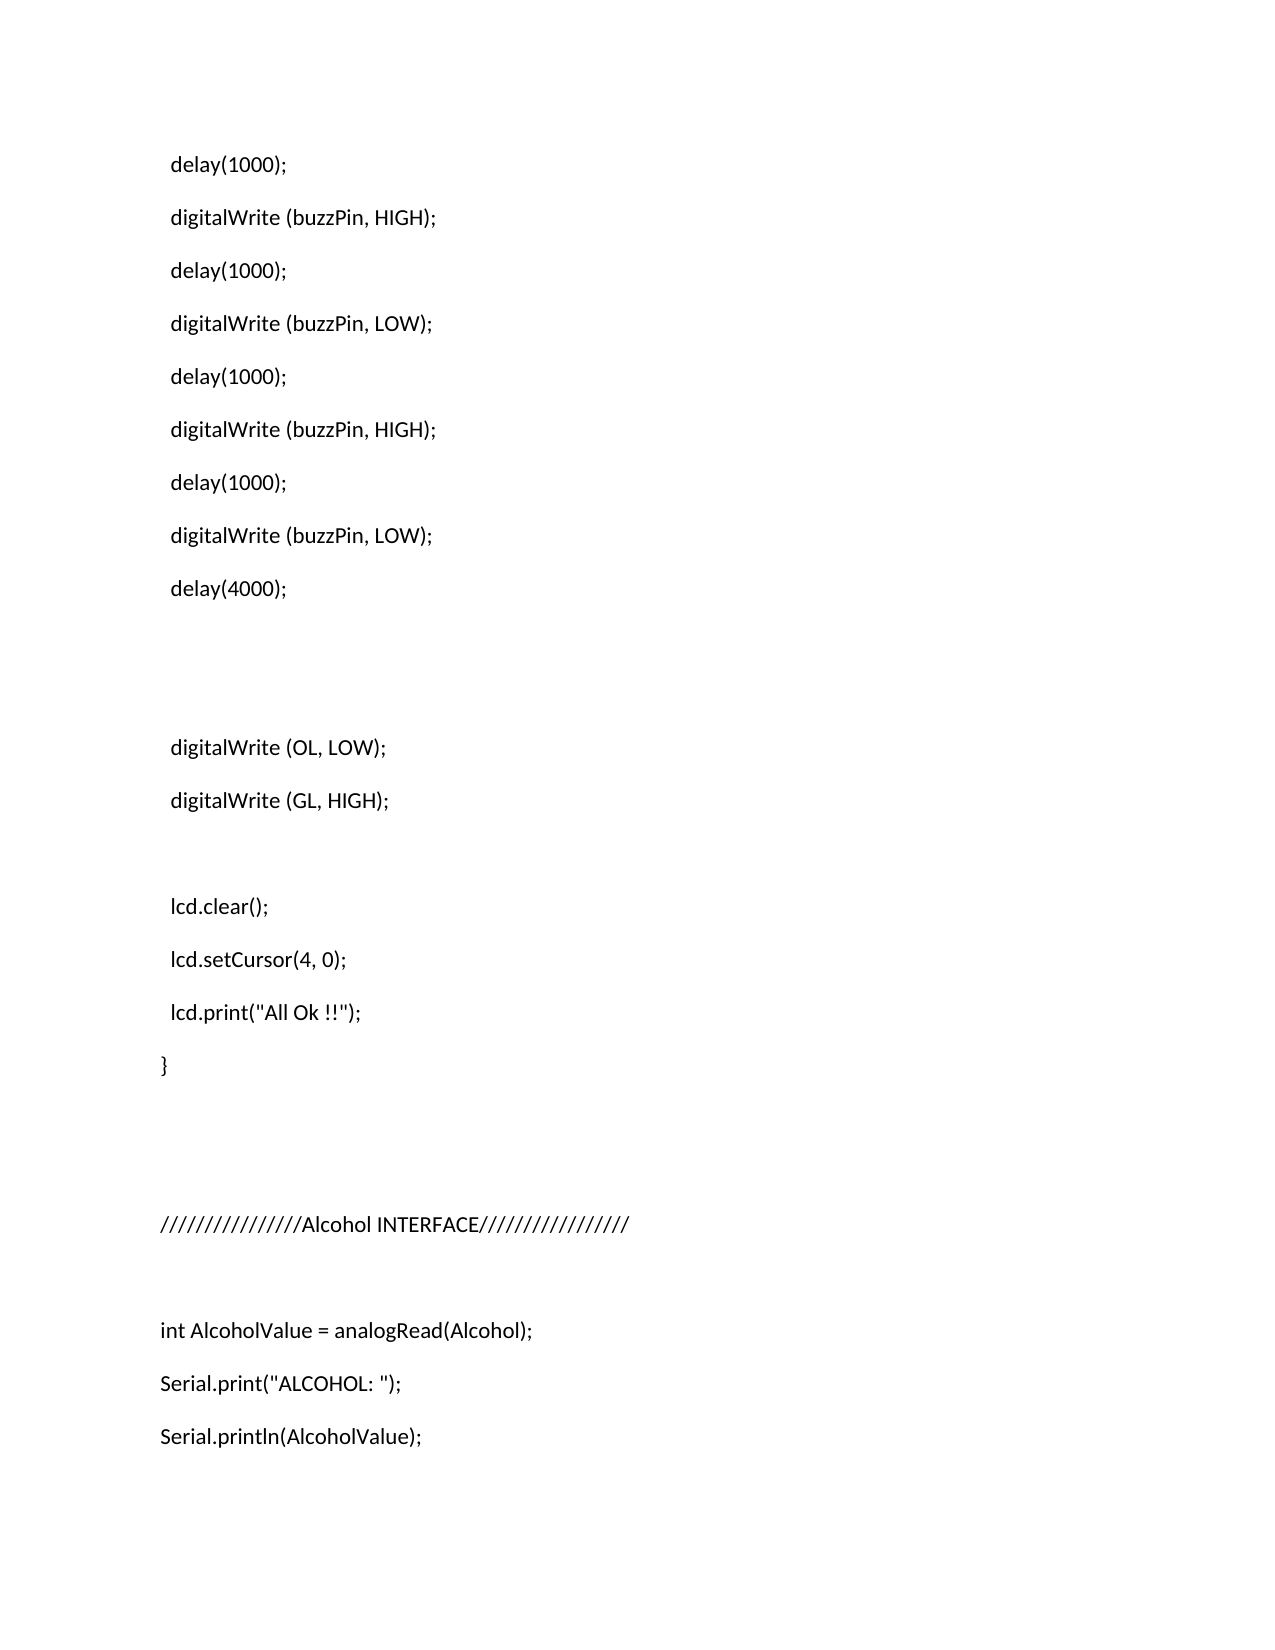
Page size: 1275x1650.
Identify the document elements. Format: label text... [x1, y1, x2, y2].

text Serial.print("ALCOHOL: "); [150, 1369, 1125, 1397]
text digitalWrite (buzzPin, LOW); [150, 309, 1125, 337]
text digitalWrite (OL, LOW); [150, 733, 1125, 761]
text delay(1000); [150, 150, 1125, 178]
text delay(1000); [150, 256, 1125, 284]
text digitalWrite (GL, HIGH); [150, 786, 1125, 814]
text digitalWrite (buzzPin, LOW); [150, 521, 1125, 549]
text digitalWrite (buzzPin, HIGH); [150, 415, 1125, 443]
text Serial.println(AlcoholValue); [150, 1422, 1125, 1451]
text delay(4000); [150, 574, 1125, 602]
text lcd.clear(); [150, 892, 1125, 920]
text ////////////////Alcohol INTERFACE///////////////// [150, 1210, 1125, 1238]
text lcd.print("All Ok !!"); [150, 998, 1125, 1026]
text lcd.setCursor(4, 0); [150, 945, 1125, 973]
text int AlcoholValue = analogRead(Alcohol); [150, 1316, 1125, 1344]
text delay(1000); [150, 468, 1125, 496]
text digitalWrite (buzzPin, HIGH); [150, 203, 1125, 231]
text } [150, 1051, 1125, 1079]
text delay(1000); [150, 362, 1125, 390]
